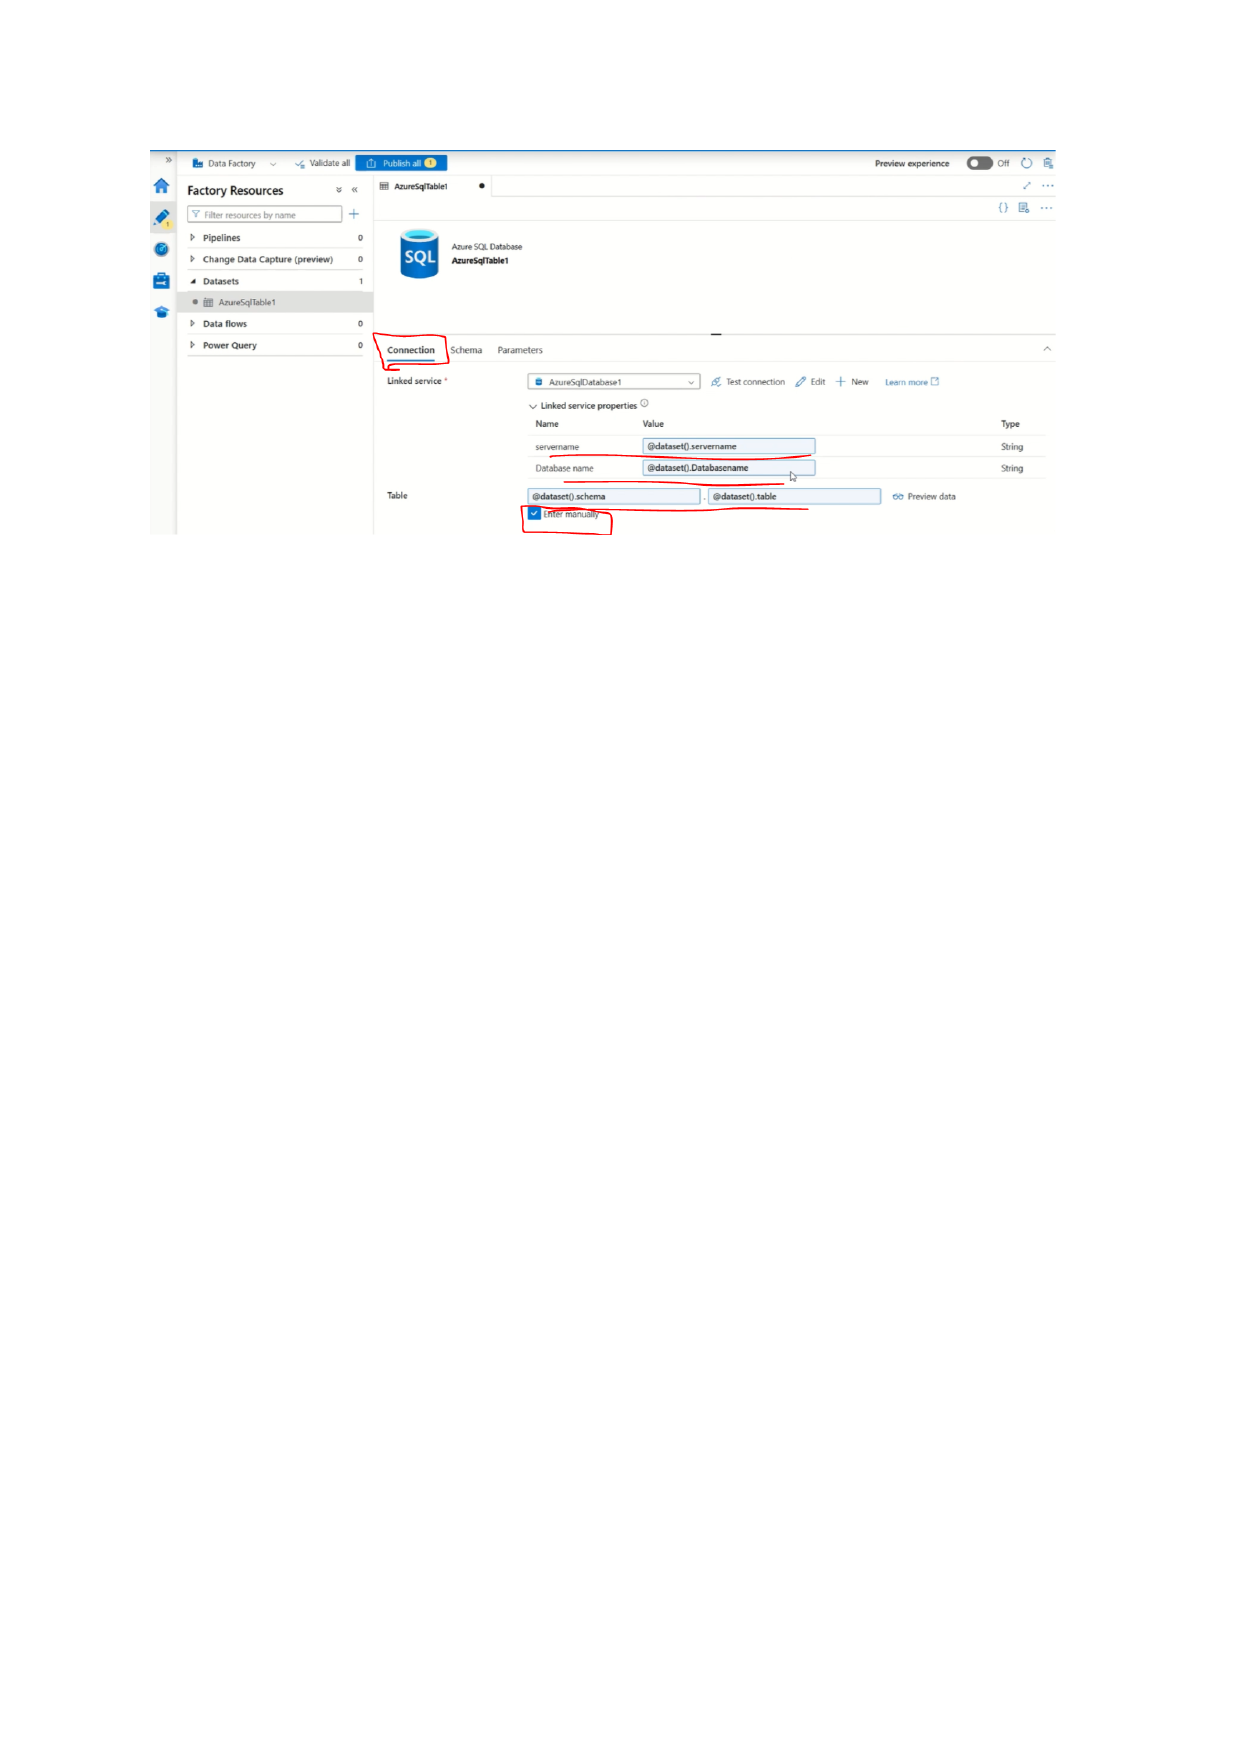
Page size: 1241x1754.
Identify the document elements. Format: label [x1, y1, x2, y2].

picture [150, 150, 1056, 535]
